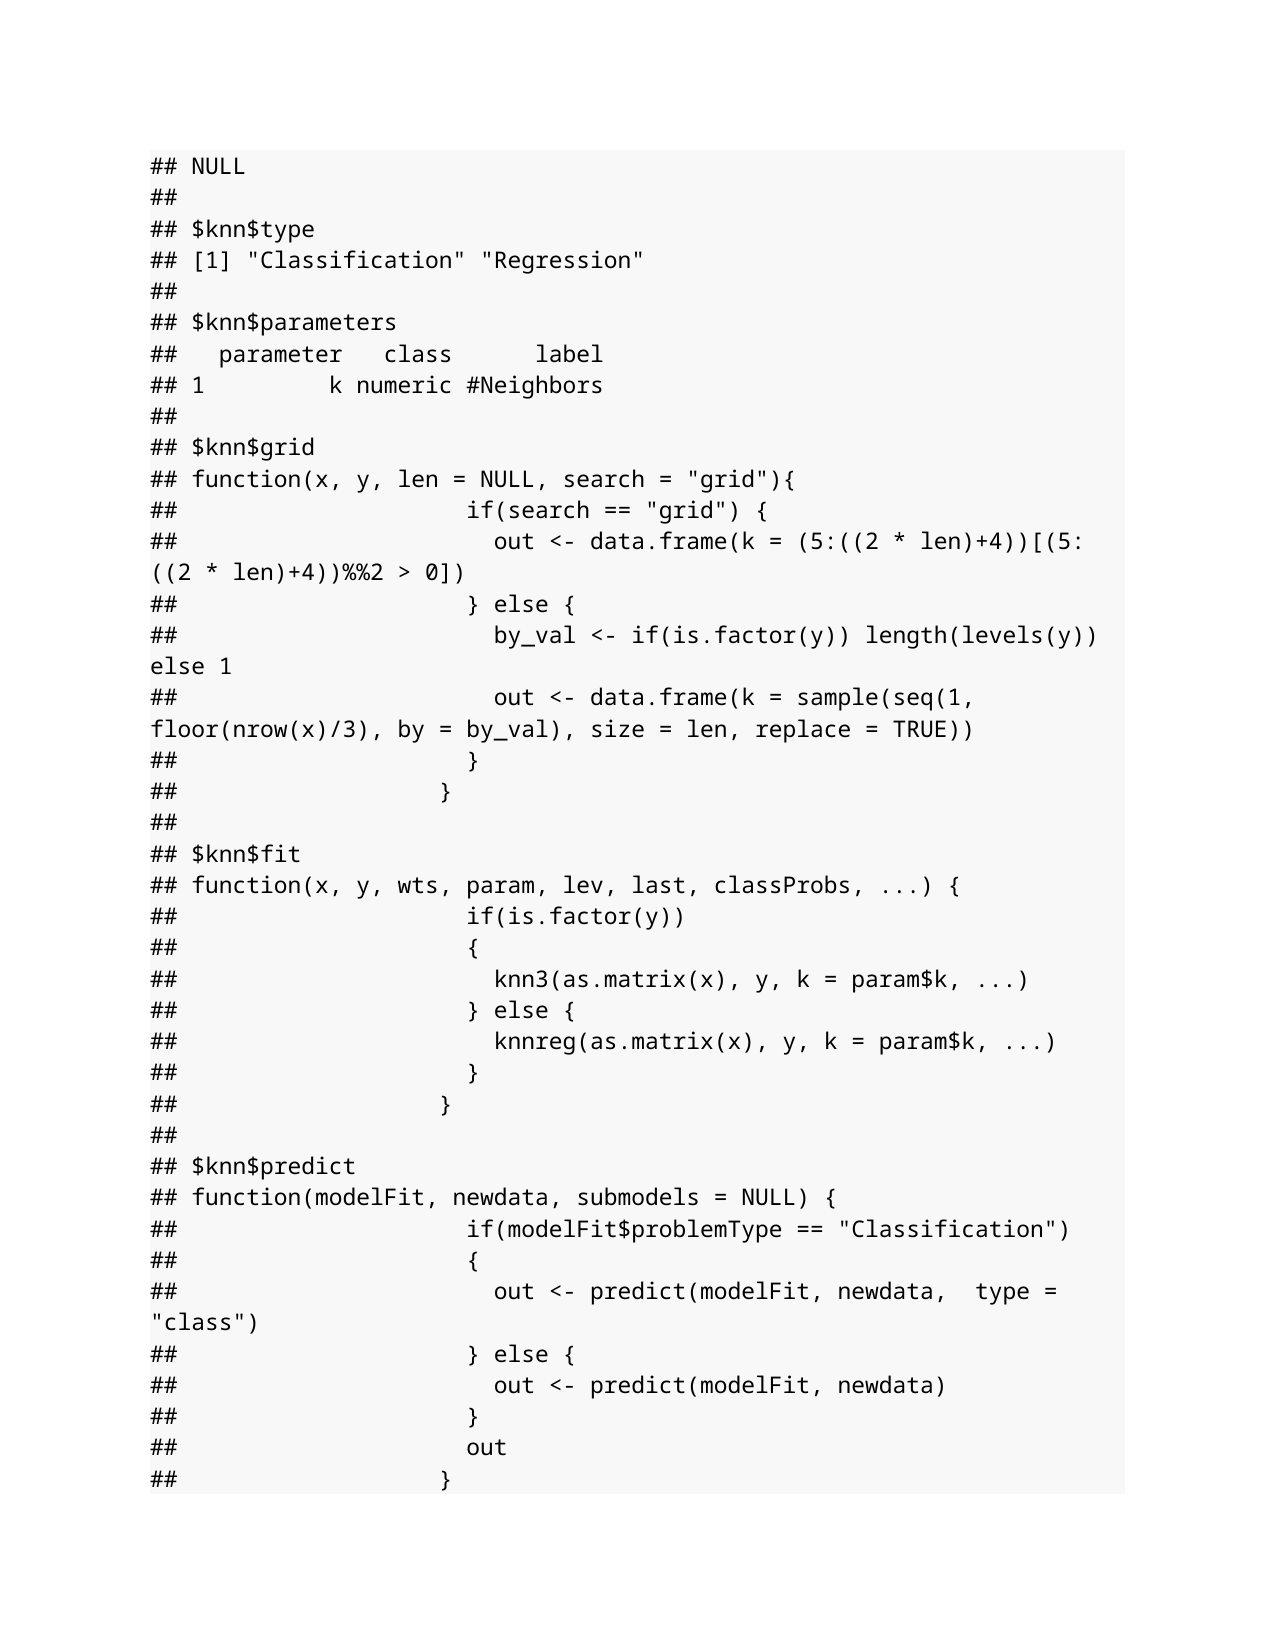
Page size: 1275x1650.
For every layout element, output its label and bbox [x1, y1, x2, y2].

text [150, 150, 1125, 1494]
